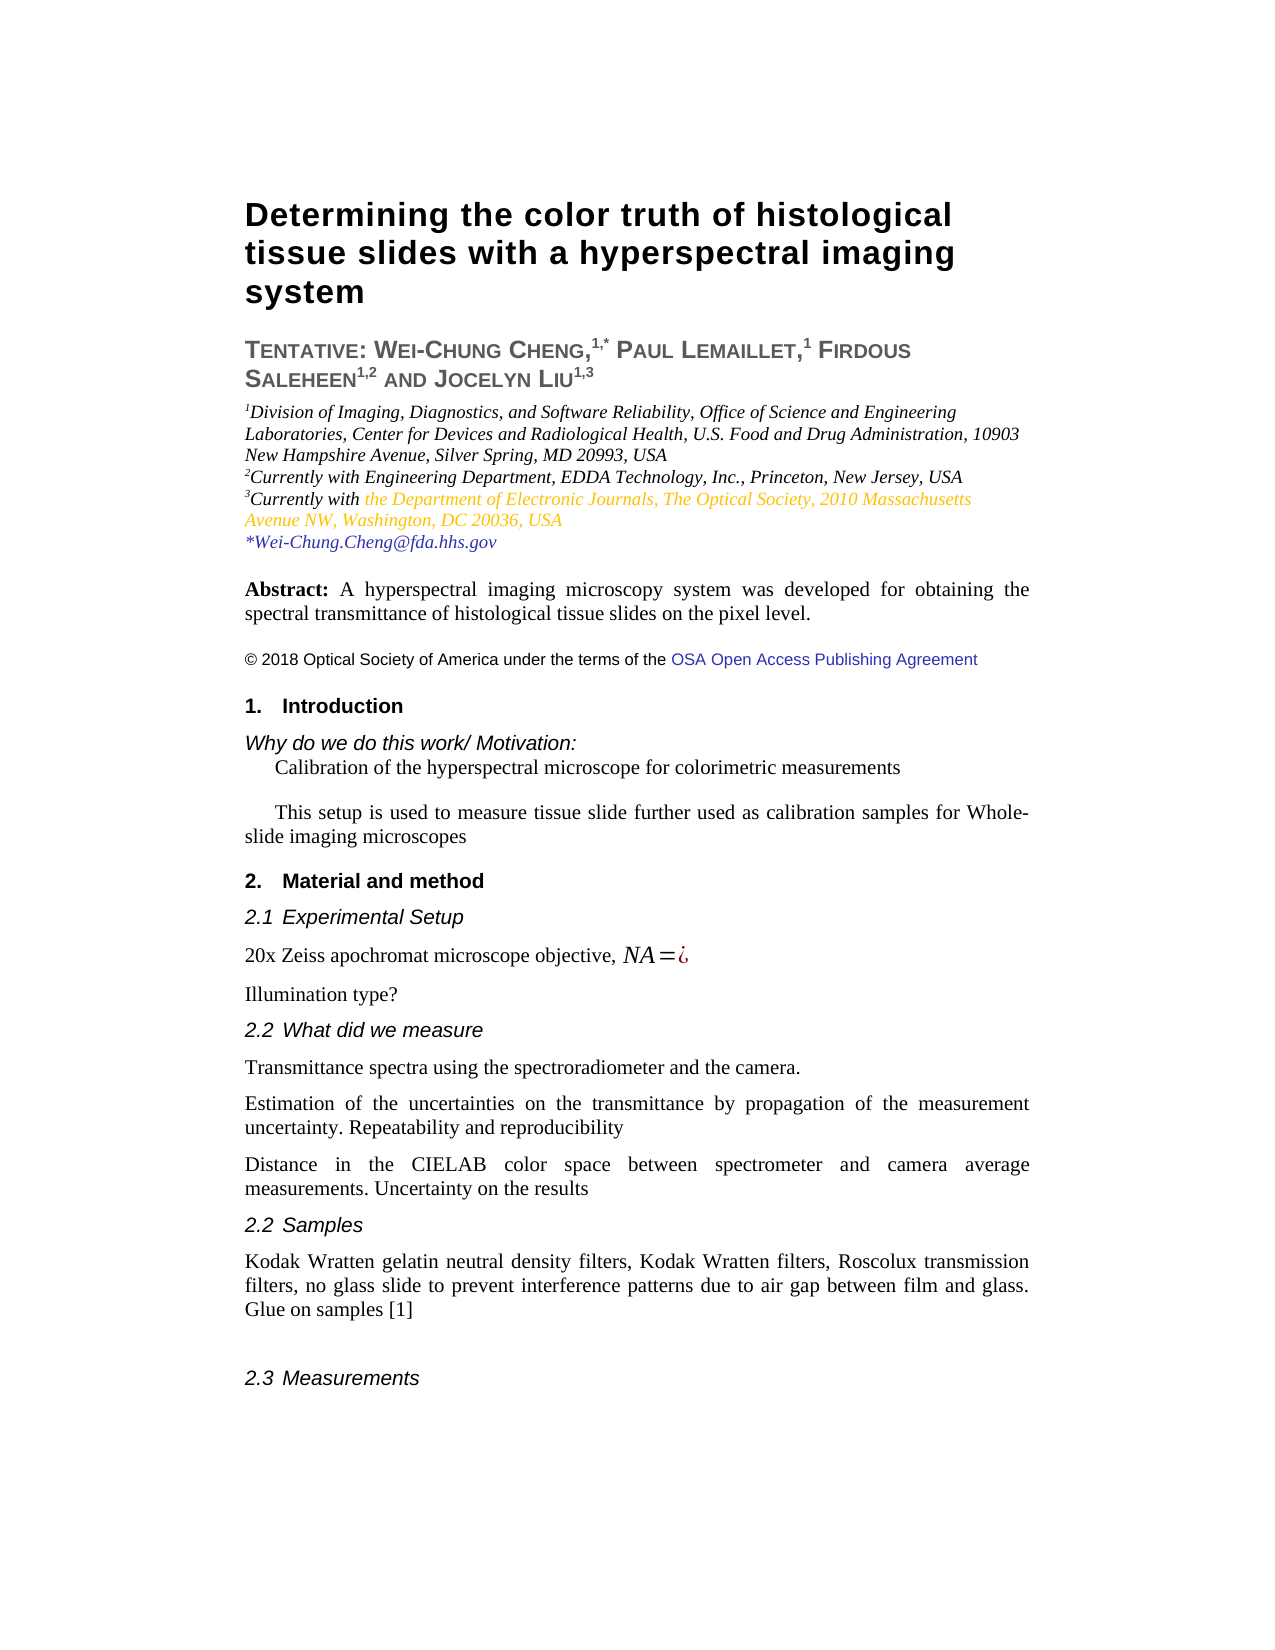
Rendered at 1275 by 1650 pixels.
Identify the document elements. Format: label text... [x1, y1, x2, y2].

text 2.2 What did we measure [244, 1018, 1031, 1042]
text © 2018 Optical Society of America under the terms of the OSA Open Access Publishing Agreement [244, 650, 1031, 669]
text 2Currently with Engineering Department, EDDA Technology, Inc., Princeton, New Jersey, USA [244, 466, 1031, 487]
text Estimation of the uncertainties on the transmittance by propagation of the measurement uncertainty. Repeatability and reproducibility [244, 1091, 1031, 1139]
text Tentative: Wei-Chung Cheng,1,* Paul Lemaillet,1 Firdous Saleheen1,2 and Jocelyn Liu1,3 [244, 335, 1031, 393]
text Kodak Wratten gelatin neutral density filters, Kodak Wratten filters, Roscolux transmission filters, no glass slide to prevent interference patterns due to air gap between film and glass. Glue on samples [1] [244, 1249, 1031, 1321]
text *Wei-Chung.Cheng@fda.hhs.gov [244, 531, 1031, 552]
text This setup is used to measure tissue slide further used as calibration samples for Whole-slide imaging microscopes [244, 800, 1031, 848]
text Transmittance spectra using the spectroradiometer and the camera. [244, 1055, 1031, 1079]
text Distance in the CIELAB color space between spectrometer and camera average measurements. Uncertainty on the results [244, 1152, 1031, 1200]
text 20x Zeiss apochromat microscope objective, [244, 942, 1031, 969]
title Determining the color truth of histological tissue slides with a hyperspectral imaging system [244, 195, 1031, 310]
text Why do we do this work/ Motivation: [244, 731, 1031, 755]
text 3Currently with the Department of Electronic Journals, The Optical Society, 2010 Massachusetts Avenue NW, Washington, DC 20036, USA [244, 487, 1031, 531]
list Experimental Setup [244, 905, 1031, 929]
text Introduction [244, 694, 1031, 718]
list Measurements [244, 1366, 1031, 1390]
text Calibration of the hyperspectral microscope for colorimetric measurements [244, 755, 1031, 779]
text Material and method [244, 869, 1031, 893]
text Illumination type? [244, 982, 1031, 1006]
text 1Division of Imaging, Diagnostics, and Software Reliability, Office of Science and Engineering Laboratories, Center for Devices and Radiological Health, U.S. Food and Drug Administration, 10903 New Hampshire Avenue, Silver Spring, MD 20993, USA [244, 401, 1031, 466]
text Abstract: A hyperspectral imaging microscopy system was developed for obtaining the spectral transmittance of histological tissue slides on the pixel level. [244, 577, 1031, 625]
list Samples [244, 1212, 1031, 1236]
